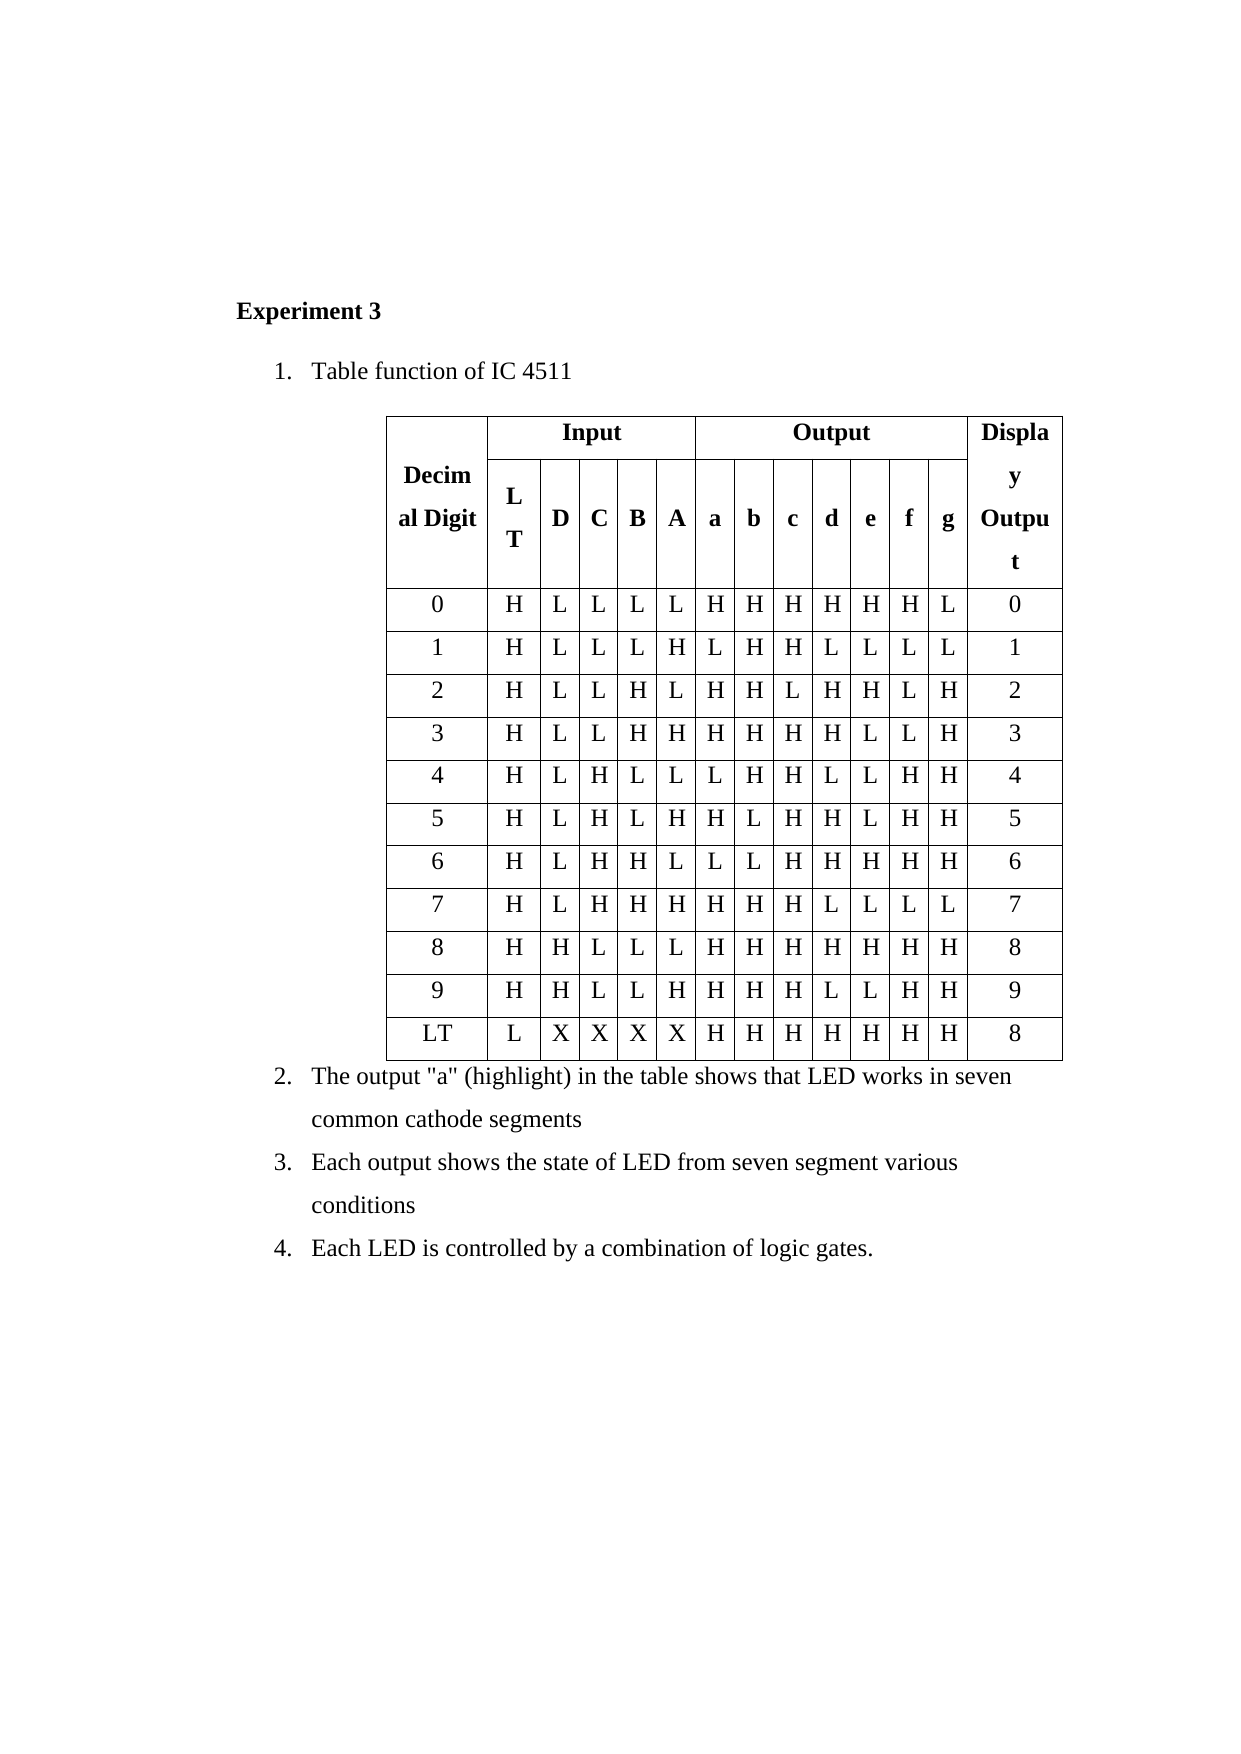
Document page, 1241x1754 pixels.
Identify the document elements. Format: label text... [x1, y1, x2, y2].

table_header Output [696, 417, 967, 458]
table_cell H [657, 975, 695, 1017]
table_cell H [696, 932, 734, 974]
table_cell H [890, 761, 928, 802]
text Experiment 3 [236, 296, 1063, 325]
table_cell H [696, 589, 734, 631]
table_cell L [618, 632, 656, 674]
table_cell b [735, 460, 773, 588]
table_cell H [774, 889, 812, 931]
table_cell L [813, 975, 850, 1017]
table_cell H [580, 804, 617, 845]
table_cell H [696, 804, 734, 845]
table_cell e [851, 460, 889, 588]
table_cell H [488, 846, 540, 888]
table_cell H [488, 889, 540, 931]
table_cell 2 [968, 675, 1062, 717]
table_cell f [890, 460, 928, 588]
table_cell 8 [387, 932, 487, 974]
table_cell L [851, 718, 889, 759]
table_cell 7 [387, 889, 487, 931]
table_cell g [929, 460, 967, 588]
table_cell L [735, 846, 773, 888]
table_cell d [813, 460, 850, 588]
table_cell L [580, 632, 617, 674]
table_cell 4 [968, 761, 1062, 802]
table_cell H [618, 675, 656, 717]
table_cell H [774, 1018, 812, 1060]
table_cell H [813, 846, 850, 888]
table_cell L [618, 589, 656, 631]
table_cell H [580, 889, 617, 931]
table_cell H [657, 632, 695, 674]
table_cell H [735, 761, 773, 802]
table_cell 6 [968, 846, 1062, 888]
table_header Display Output [968, 417, 1062, 588]
table_cell H [696, 675, 734, 717]
table_cell L [851, 975, 889, 1017]
table_cell LT [387, 1018, 487, 1060]
table_cell L [735, 804, 773, 845]
table_cell H [774, 632, 812, 674]
table_cell H [929, 718, 967, 759]
table_cell H [929, 804, 967, 845]
table_cell H [488, 804, 540, 845]
table_cell C [580, 460, 617, 588]
table_cell L [813, 632, 850, 674]
table_cell L [488, 1018, 540, 1060]
table_cell X [618, 1018, 656, 1060]
table_cell H [890, 932, 928, 974]
table_cell L [618, 975, 656, 1017]
list Each output shows the state of LED from seven segment various conditions [274, 1147, 1063, 1219]
table_cell L [541, 589, 579, 631]
table_cell H [488, 975, 540, 1017]
table_cell H [851, 932, 889, 974]
table_cell 0 [968, 589, 1062, 631]
table_cell H [488, 675, 540, 717]
table_cell L [541, 718, 579, 759]
table_cell L [696, 761, 734, 802]
table_cell 1 [968, 632, 1062, 674]
table_cell L [813, 761, 850, 802]
table_cell H [890, 846, 928, 888]
table_cell 8 [968, 1018, 1062, 1060]
table_cell H [929, 846, 967, 888]
table_cell L [618, 932, 656, 974]
table_cell H [813, 804, 850, 845]
table_cell H [774, 804, 812, 845]
table_cell H [851, 589, 889, 631]
table_cell H [774, 718, 812, 759]
list Table function of IC 4511 [274, 356, 1063, 384]
table_cell X [657, 1018, 695, 1060]
table_cell H [890, 975, 928, 1017]
table_cell H [580, 761, 617, 802]
table_cell L [541, 846, 579, 888]
table_cell H [657, 889, 695, 931]
table_cell 6 [387, 846, 487, 888]
table_cell H [890, 589, 928, 631]
table_cell H [929, 675, 967, 717]
table_cell H [735, 1018, 773, 1060]
table_cell L [657, 846, 695, 888]
table_cell X [541, 1018, 579, 1060]
table_cell H [813, 675, 850, 717]
table_cell H [890, 804, 928, 845]
table_cell H [696, 718, 734, 759]
table_cell H [929, 975, 967, 1017]
table_cell H [735, 975, 773, 1017]
table_cell H [618, 718, 656, 759]
table_cell H [618, 846, 656, 888]
table_cell H [696, 1018, 734, 1060]
table_cell D [541, 460, 579, 588]
table_cell L [657, 675, 695, 717]
table_cell H [929, 761, 967, 802]
table_cell H [488, 932, 540, 974]
table_cell H [618, 889, 656, 931]
table_cell L [696, 632, 734, 674]
table_cell L [929, 589, 967, 631]
table_cell L [541, 675, 579, 717]
table_cell H [488, 718, 540, 759]
table_cell A [657, 460, 695, 588]
table_cell H [735, 889, 773, 931]
table_cell H [657, 718, 695, 759]
table_cell L [851, 632, 889, 674]
table_cell L [929, 632, 967, 674]
table_cell H [735, 718, 773, 759]
table_cell L [774, 675, 812, 717]
table_cell H [657, 804, 695, 845]
table_cell a [696, 460, 734, 588]
table_cell L [541, 632, 579, 674]
table_cell H [813, 589, 850, 631]
table_cell L [890, 889, 928, 931]
table_cell H [774, 761, 812, 802]
table_cell L [696, 846, 734, 888]
table_cell 3 [968, 718, 1062, 759]
table_cell L [657, 761, 695, 802]
table_header Decimal Digit [387, 417, 487, 588]
table_cell B [618, 460, 656, 588]
table_cell H [890, 1018, 928, 1060]
table_cell L [580, 975, 617, 1017]
table_cell H [735, 932, 773, 974]
table_cell 9 [387, 975, 487, 1017]
table_cell 2 [387, 675, 487, 717]
table_cell L [657, 932, 695, 974]
table_cell H [735, 632, 773, 674]
table_cell H [488, 761, 540, 802]
table_cell 1 [387, 632, 487, 674]
table_cell L [851, 804, 889, 845]
table_cell 5 [387, 804, 487, 845]
table_cell H [541, 932, 579, 974]
list The output "a" (highlight) in the table shows that LED works in seven common cathode segments [274, 1061, 1063, 1133]
table_cell H [735, 675, 773, 717]
table_cell L [541, 804, 579, 845]
table_cell L [618, 804, 656, 845]
table_cell 9 [968, 975, 1062, 1017]
table_cell 0 [387, 589, 487, 631]
table_cell X [580, 1018, 617, 1060]
table_cell H [851, 846, 889, 888]
table_cell L [541, 889, 579, 931]
table_cell L [618, 761, 656, 802]
table_cell H [851, 1018, 889, 1060]
table_cell H [851, 675, 889, 717]
table_cell L [580, 932, 617, 974]
table_header Input [488, 417, 695, 458]
table_cell L [541, 761, 579, 802]
table_cell 3 [387, 718, 487, 759]
table_cell H [696, 889, 734, 931]
table_cell H [488, 589, 540, 631]
table_cell L [851, 889, 889, 931]
table_cell 4 [387, 761, 487, 802]
table_cell L [580, 675, 617, 717]
table_cell c [774, 460, 812, 588]
table_cell 7 [968, 889, 1062, 931]
table_cell H [774, 846, 812, 888]
table_cell H [580, 846, 617, 888]
table_cell H [813, 718, 850, 759]
table_cell L [813, 889, 850, 931]
table_cell H [774, 975, 812, 1017]
table_cell L [890, 675, 928, 717]
table_cell H [735, 589, 773, 631]
table_cell H [813, 1018, 850, 1060]
table_cell H [774, 932, 812, 974]
table_cell 5 [968, 804, 1062, 845]
table_cell H [541, 975, 579, 1017]
table_cell 8 [968, 932, 1062, 974]
table_cell H [774, 589, 812, 631]
table_cell H [696, 975, 734, 1017]
table_cell L [580, 589, 617, 631]
table_cell L [890, 718, 928, 759]
table_cell L [657, 589, 695, 631]
table_cell H [929, 932, 967, 974]
table_cell H [488, 632, 540, 674]
table_cell L [890, 632, 928, 674]
table_cell L [929, 889, 967, 931]
table_cell LT [488, 460, 540, 588]
table_cell H [929, 1018, 967, 1060]
table_cell L [580, 718, 617, 759]
table_cell H [813, 932, 850, 974]
list Each LED is controlled by a combination of logic gates. [274, 1233, 1063, 1262]
table_cell L [851, 761, 889, 802]
